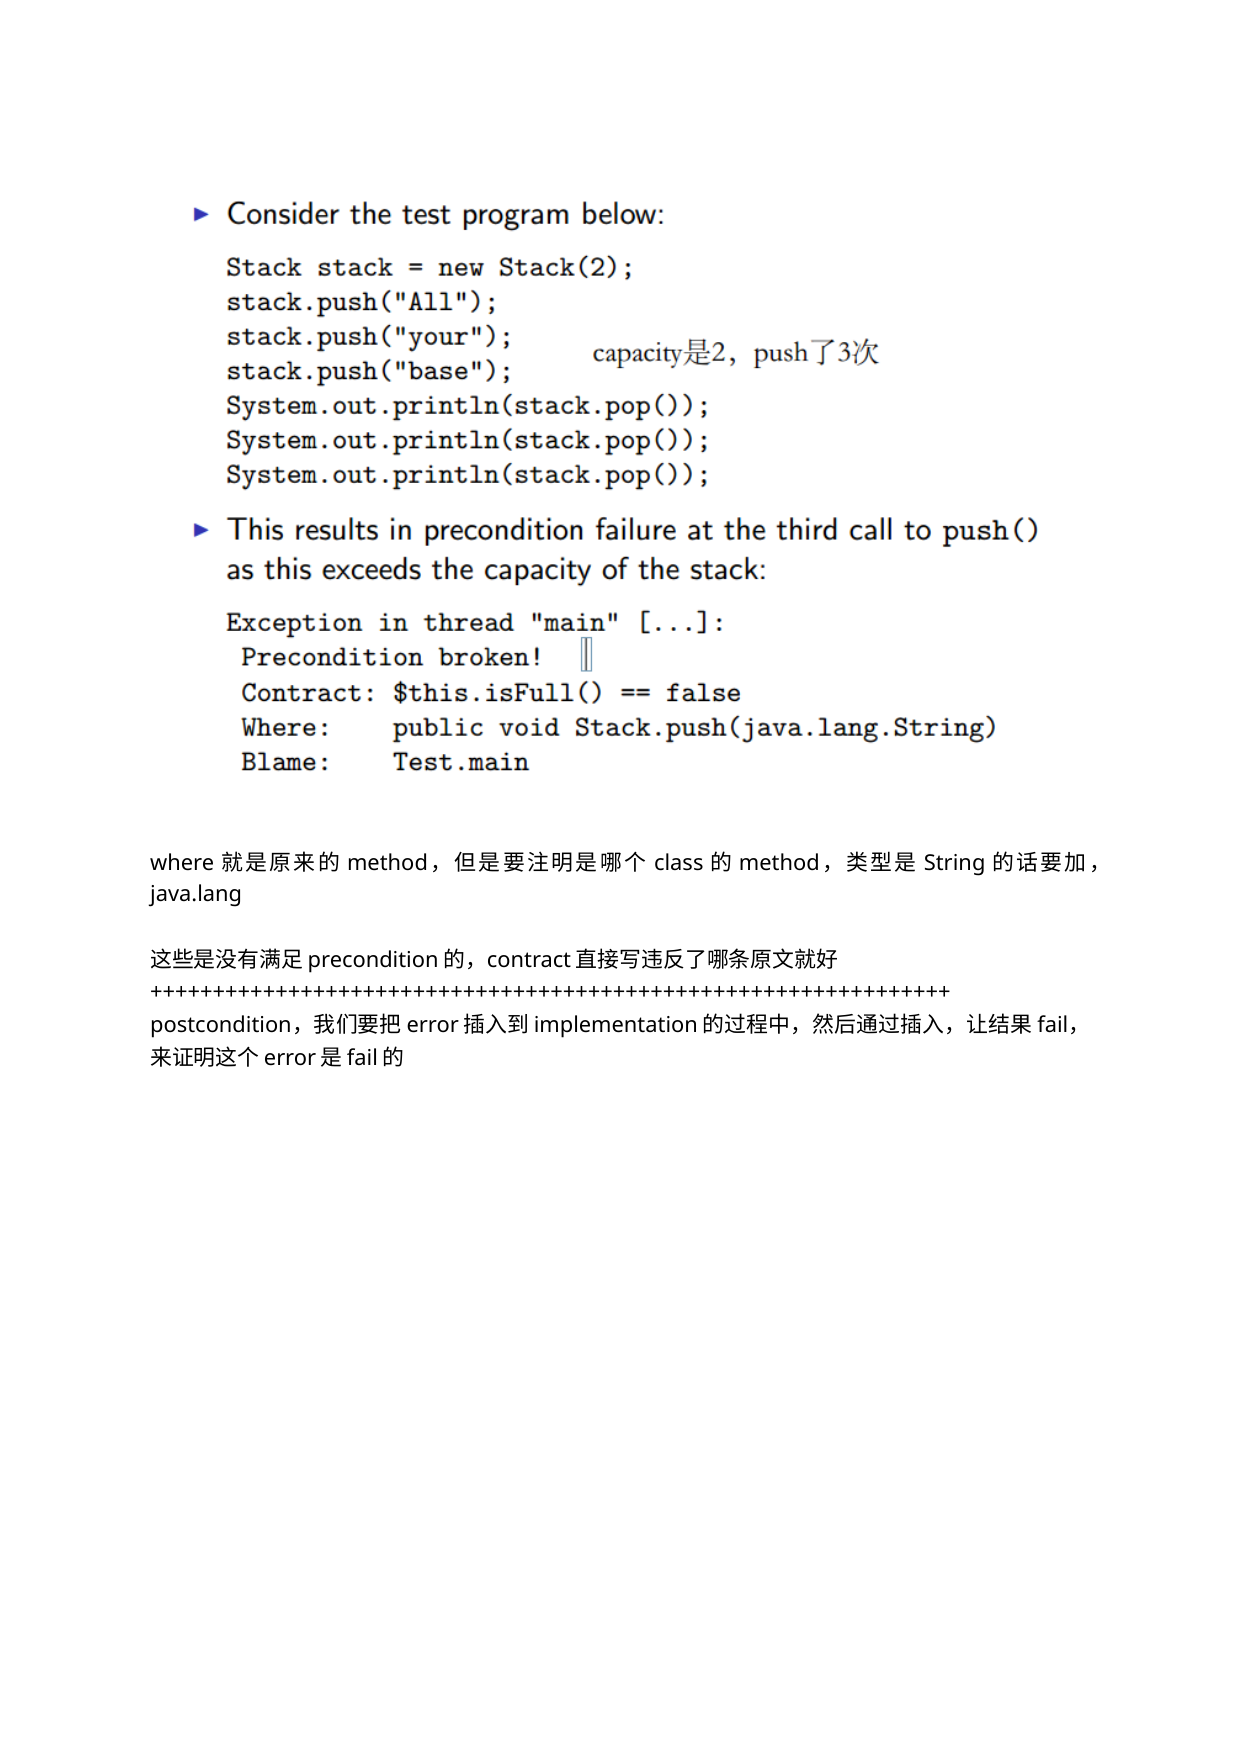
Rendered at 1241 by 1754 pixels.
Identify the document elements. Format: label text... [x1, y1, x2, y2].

text postcondition，我们要把error插入到implementation的过程中，然后通过插入，让结果fail，来证明这个error是fail的 [150, 1007, 1090, 1072]
text 这些是没有满足precondition的，contract直接写违反了哪条原文就好 [150, 942, 1090, 974]
text ++++++++++++++++++++++++++++++++++++++++++++++++++++++++++++++++ [150, 974, 1090, 1007]
picture [150, 162, 1091, 832]
text where就是原来的method，但是要注明是哪个class的method，类型是String的话要加，java.lang [150, 844, 1090, 909]
